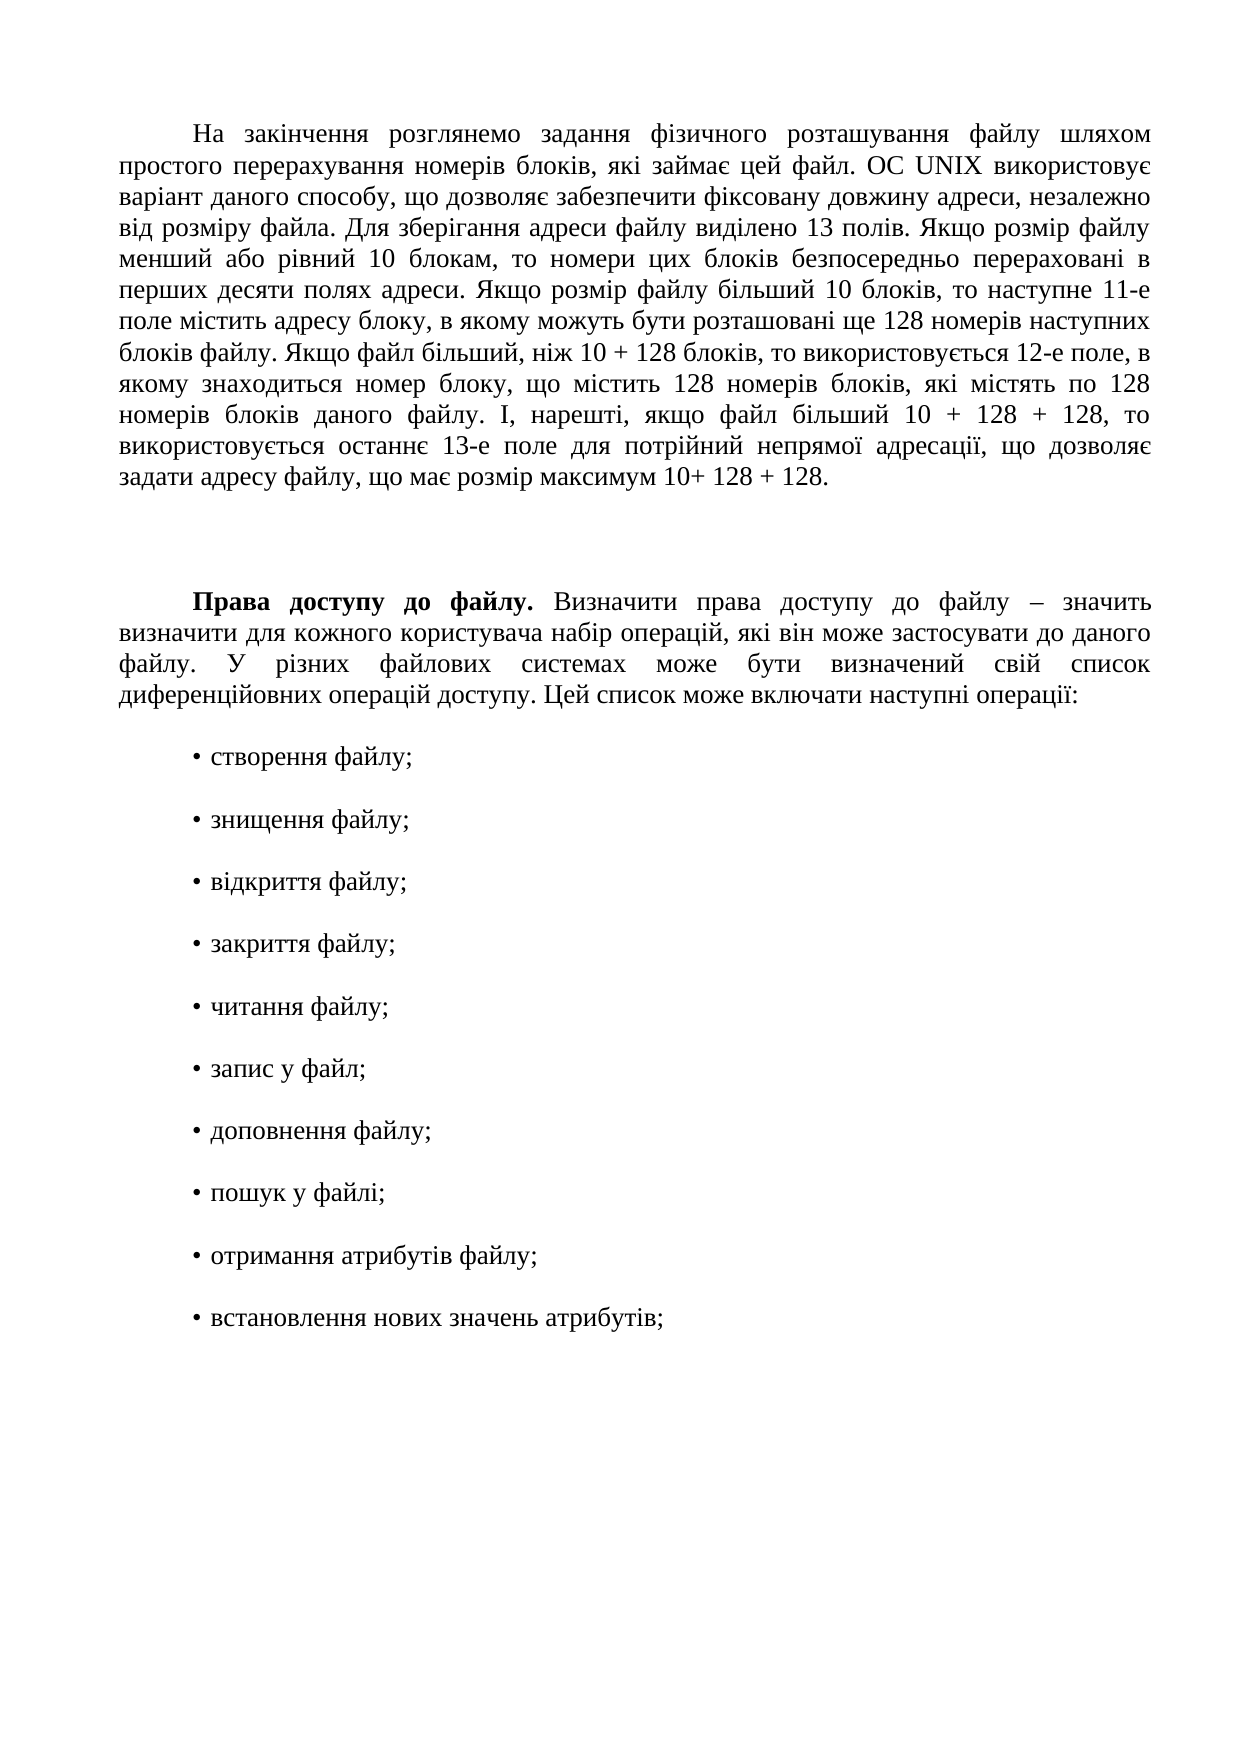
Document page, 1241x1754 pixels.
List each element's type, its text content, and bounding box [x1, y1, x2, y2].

list відкриття файлу; [192, 865, 1152, 896]
list запис у файл; [192, 1052, 1152, 1083]
list отримання атрибутів файлу; [192, 1239, 1152, 1270]
list знищення файлу; [192, 803, 1152, 834]
text Права доступу до файлу. Визначити права доступу до файлу – значить визначити для кожного користувача набір операцій, які він може застосувати до даного файлу. У різних файлових системах може бути визначений свій список диференційовних операцій доступу. Цей список може включати наступні операції: [119, 585, 1152, 709]
list встановлення нових значень атрибутів; [192, 1301, 1152, 1332]
list закриття файлу; [192, 927, 1152, 958]
list читання файлу; [192, 990, 1152, 1021]
list доповнення файлу; [192, 1114, 1152, 1145]
text На закінчення розглянемо задання фізичного розташування файлу шляхом простого перерахування номерів блоків, які займає цей файл. ОС UNIX використовує варіант даного способу, що дозволяє забезпечити фіксовану довжину адреси, незалежно від розміру файла. Для зберігання адреси файлу виділено 13 полів. Якщо розмір файлу менший або рівний 10 блокам, то номери цих блоків безпосередньо перераховані в перших десяти полях адреси. Якщо розмір файлу більший 10 блоків, то наступне 11-е поле містить адресу блоку, в якому можуть бути розташовані ще 128 номерів наступних блоків файлу. Якщо файл більший, ніж 10 + 128 блоків, то використовується 12-е поле, в якому знаходиться номер блоку, що містить 128 номерів блоків, які містять по 128 номерів блоків даного файлу. І, нарешті, якщо файл більший 10 + 128 + 128, то використовується останнє 13-е поле для потрійний непрямої адресації, що дозволяє задати адресу файлу, що має розмір максимум 10+ 128 + 128. [119, 118, 1152, 491]
list створення файлу; [192, 741, 1152, 772]
list пошук у файлі; [192, 1177, 1152, 1208]
